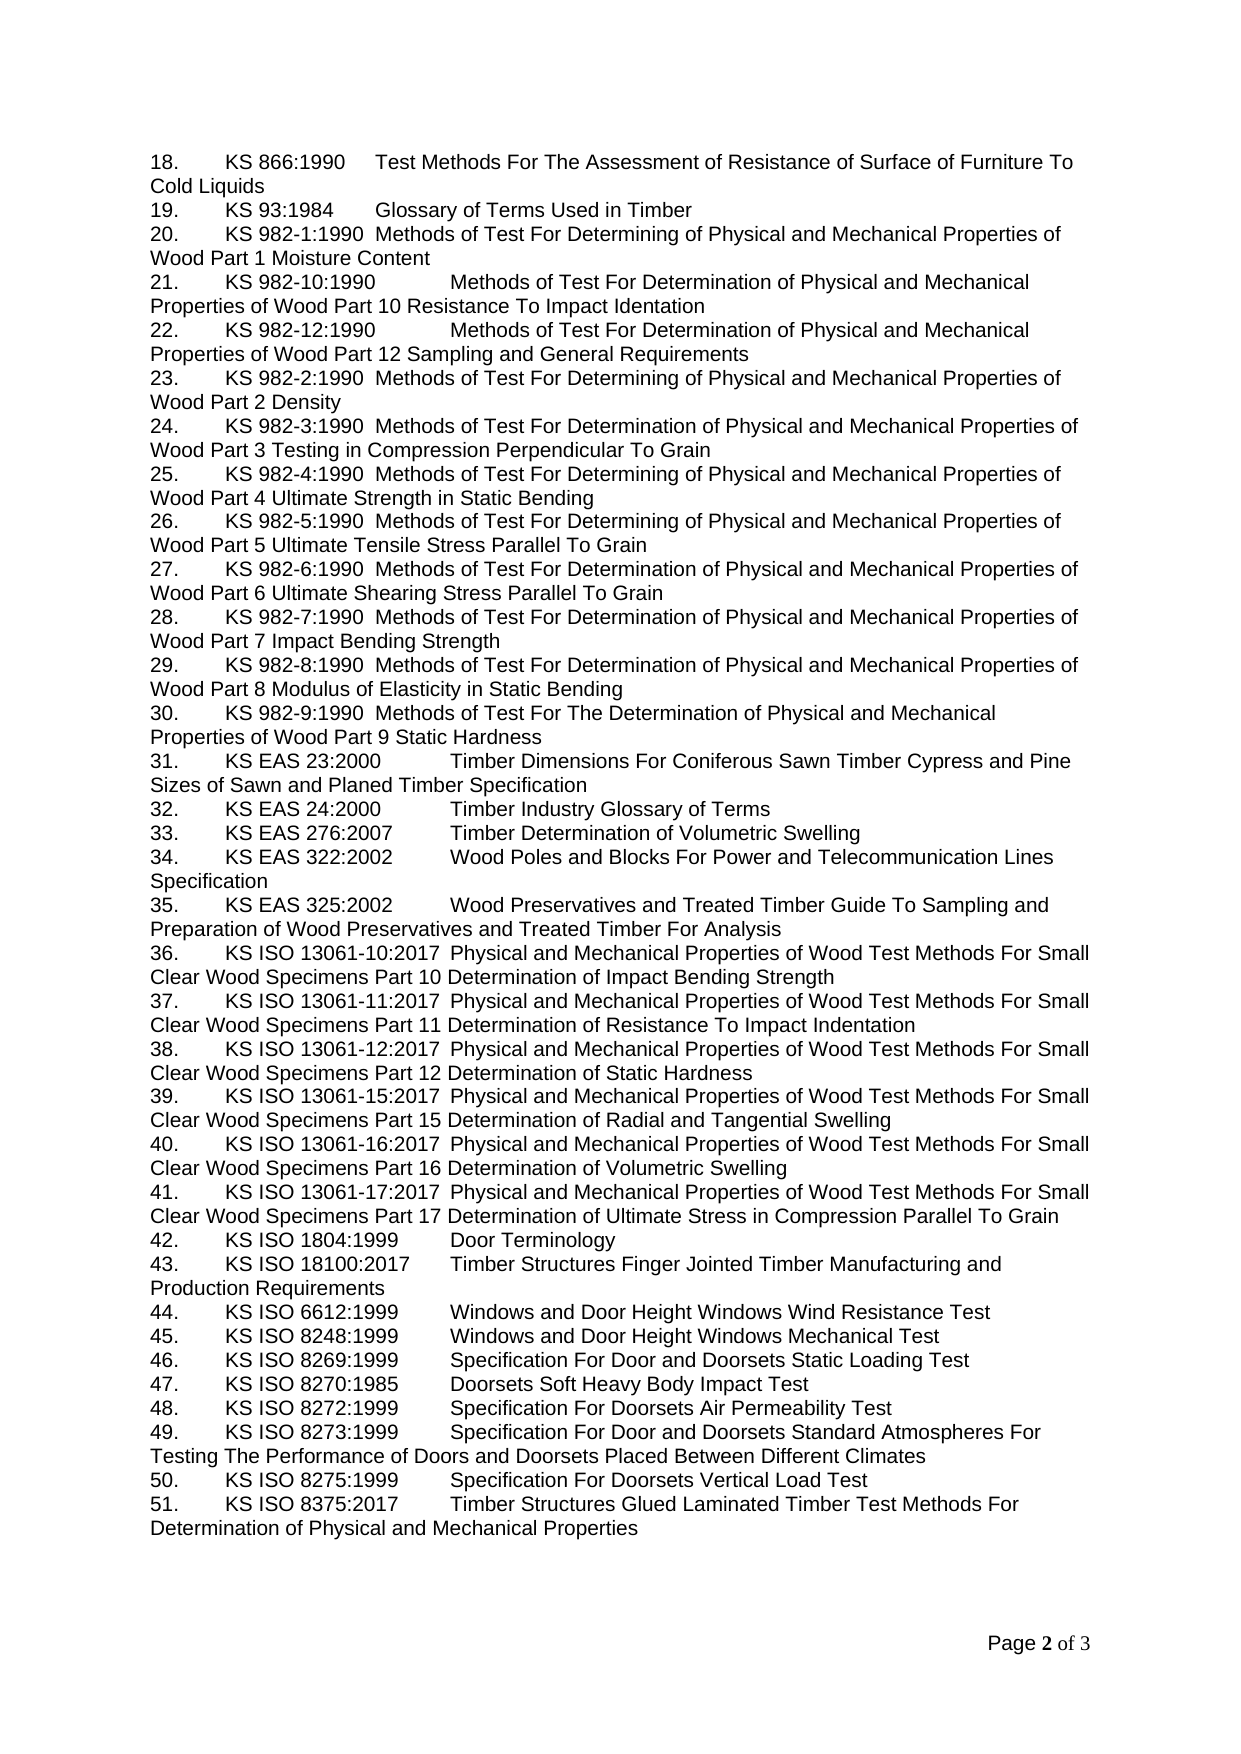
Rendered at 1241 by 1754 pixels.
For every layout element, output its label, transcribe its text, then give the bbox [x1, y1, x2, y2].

text 42. KS ISO 1804:1999 Door Terminology [150, 1228, 1090, 1252]
text 34. KS EAS 322:2002 Wood Poles and Blocks For Power and Telecommunication Lines Specification [150, 845, 1090, 893]
text 26. KS 982-5:1990 Methods of Test For Determining of Physical and Mechanical Properties of Wood Part 5 Ultimate Tensile Stress Parallel To Grain [150, 509, 1090, 557]
text 43. KS ISO 18100:2017 Timber Structures Finger Jointed Timber Manufacturing and Production Requirements [150, 1252, 1090, 1300]
text 27. KS 982-6:1990 Methods of Test For Determination of Physical and Mechanical Properties of Wood Part 6 Ultimate Shearing Stress Parallel To Grain [150, 557, 1090, 605]
text 18. KS 866:1990 Test Methods For The Assessment of Resistance of Surface of Furniture To Cold Liquids [150, 150, 1090, 198]
text 41. KS ISO 13061-17:2017 Physical and Mechanical Properties of Wood Test Methods For Small Clear Wood Specimens Part 17 Determination of Ultimate Stress in Compression Parallel To Grain [150, 1180, 1090, 1228]
text 39. KS ISO 13061-15:2017 Physical and Mechanical Properties of Wood Test Methods For Small Clear Wood Specimens Part 15 Determination of Radial and Tangential Swelling [150, 1084, 1090, 1132]
text 35. KS EAS 325:2002 Wood Preservatives and Treated Timber Guide To Sampling and Preparation of Wood Preservatives and Treated Timber For Analysis [150, 893, 1090, 941]
text 29. KS 982-8:1990 Methods of Test For Determination of Physical and Mechanical Properties of Wood Part 8 Modulus of Elasticity in Static Bending [150, 653, 1090, 701]
text 30. KS 982-9:1990 Methods of Test For The Determination of Physical and Mechanical Properties of Wood Part 9 Static Hardness [150, 701, 1090, 749]
text 22. KS 982-12:1990 Methods of Test For Determination of Physical and Mechanical Properties of Wood Part 12 Sampling and General Requirements [150, 318, 1090, 366]
text 49. KS ISO 8273:1999 Specification For Door and Doorsets Standard Atmospheres For Testing The Performance of Doors and Doorsets Placed Between Different Climates [150, 1420, 1090, 1468]
text 31. KS EAS 23:2000 Timber Dimensions For Coniferous Sawn Timber Cypress and Pine Sizes of Sawn and Planed Timber Specification [150, 749, 1090, 797]
text 24. KS 982-3:1990 Methods of Test For Determination of Physical and Mechanical Properties of Wood Part 3 Testing in Compression Perpendicular To Grain [150, 413, 1090, 461]
text 50. KS ISO 8275:1999 Specification For Doorsets Vertical Load Test [150, 1468, 1090, 1492]
text 48. KS ISO 8272:1999 Specification For Doorsets Air Permeability Test [150, 1396, 1090, 1420]
text 20. KS 982-1:1990 Methods of Test For Determining of Physical and Mechanical Properties of Wood Part 1 Moisture Content [150, 222, 1090, 270]
text 19. KS 93:1984 Glossary of Terms Used in Timber [150, 198, 1090, 222]
text 23. KS 982-2:1990 Methods of Test For Determining of Physical and Mechanical Properties of Wood Part 2 Density [150, 366, 1090, 413]
text 33. KS EAS 276:2007 Timber Determination of Volumetric Swelling [150, 821, 1090, 845]
text 47. KS ISO 8270:1985 Doorsets Soft Heavy Body Impact Test [150, 1372, 1090, 1396]
text 46. KS ISO 8269:1999 Specification For Door and Doorsets Static Loading Test [150, 1348, 1090, 1372]
text 25. KS 982-4:1990 Methods of Test For Determining of Physical and Mechanical Properties of Wood Part 4 Ultimate Strength in Static Bending [150, 461, 1090, 509]
text 44. KS ISO 6612:1999 Windows and Door Height Windows Wind Resistance Test [150, 1300, 1090, 1324]
text 38. KS ISO 13061-12:2017 Physical and Mechanical Properties of Wood Test Methods For Small Clear Wood Specimens Part 12 Determination of Static Hardness [150, 1036, 1090, 1084]
text 45. KS ISO 8248:1999 Windows and Door Height Windows Mechanical Test [150, 1324, 1090, 1348]
text 21. KS 982-10:1990 Methods of Test For Determination of Physical and Mechanical Properties of Wood Part 10 Resistance To Impact Identation [150, 270, 1090, 318]
text 28. KS 982-7:1990 Methods of Test For Determination of Physical and Mechanical Properties of Wood Part 7 Impact Bending Strength [150, 605, 1090, 653]
text 51. KS ISO 8375:2017 Timber Structures Glued Laminated Timber Test Methods For Determination of Physical and Mechanical Properties [150, 1492, 1090, 1539]
text 32. KS EAS 24:2000 Timber Industry Glossary of Terms [150, 797, 1090, 821]
text 40. KS ISO 13061-16:2017 Physical and Mechanical Properties of Wood Test Methods For Small Clear Wood Specimens Part 16 Determination of Volumetric Swelling [150, 1132, 1090, 1180]
text 36. KS ISO 13061-10:2017 Physical and Mechanical Properties of Wood Test Methods For Small Clear Wood Specimens Part 10 Determination of Impact Bending Strength [150, 941, 1090, 988]
text 37. KS ISO 13061-11:2017 Physical and Mechanical Properties of Wood Test Methods For Small Clear Wood Specimens Part 11 Determination of Resistance To Impact Indentation [150, 988, 1090, 1036]
